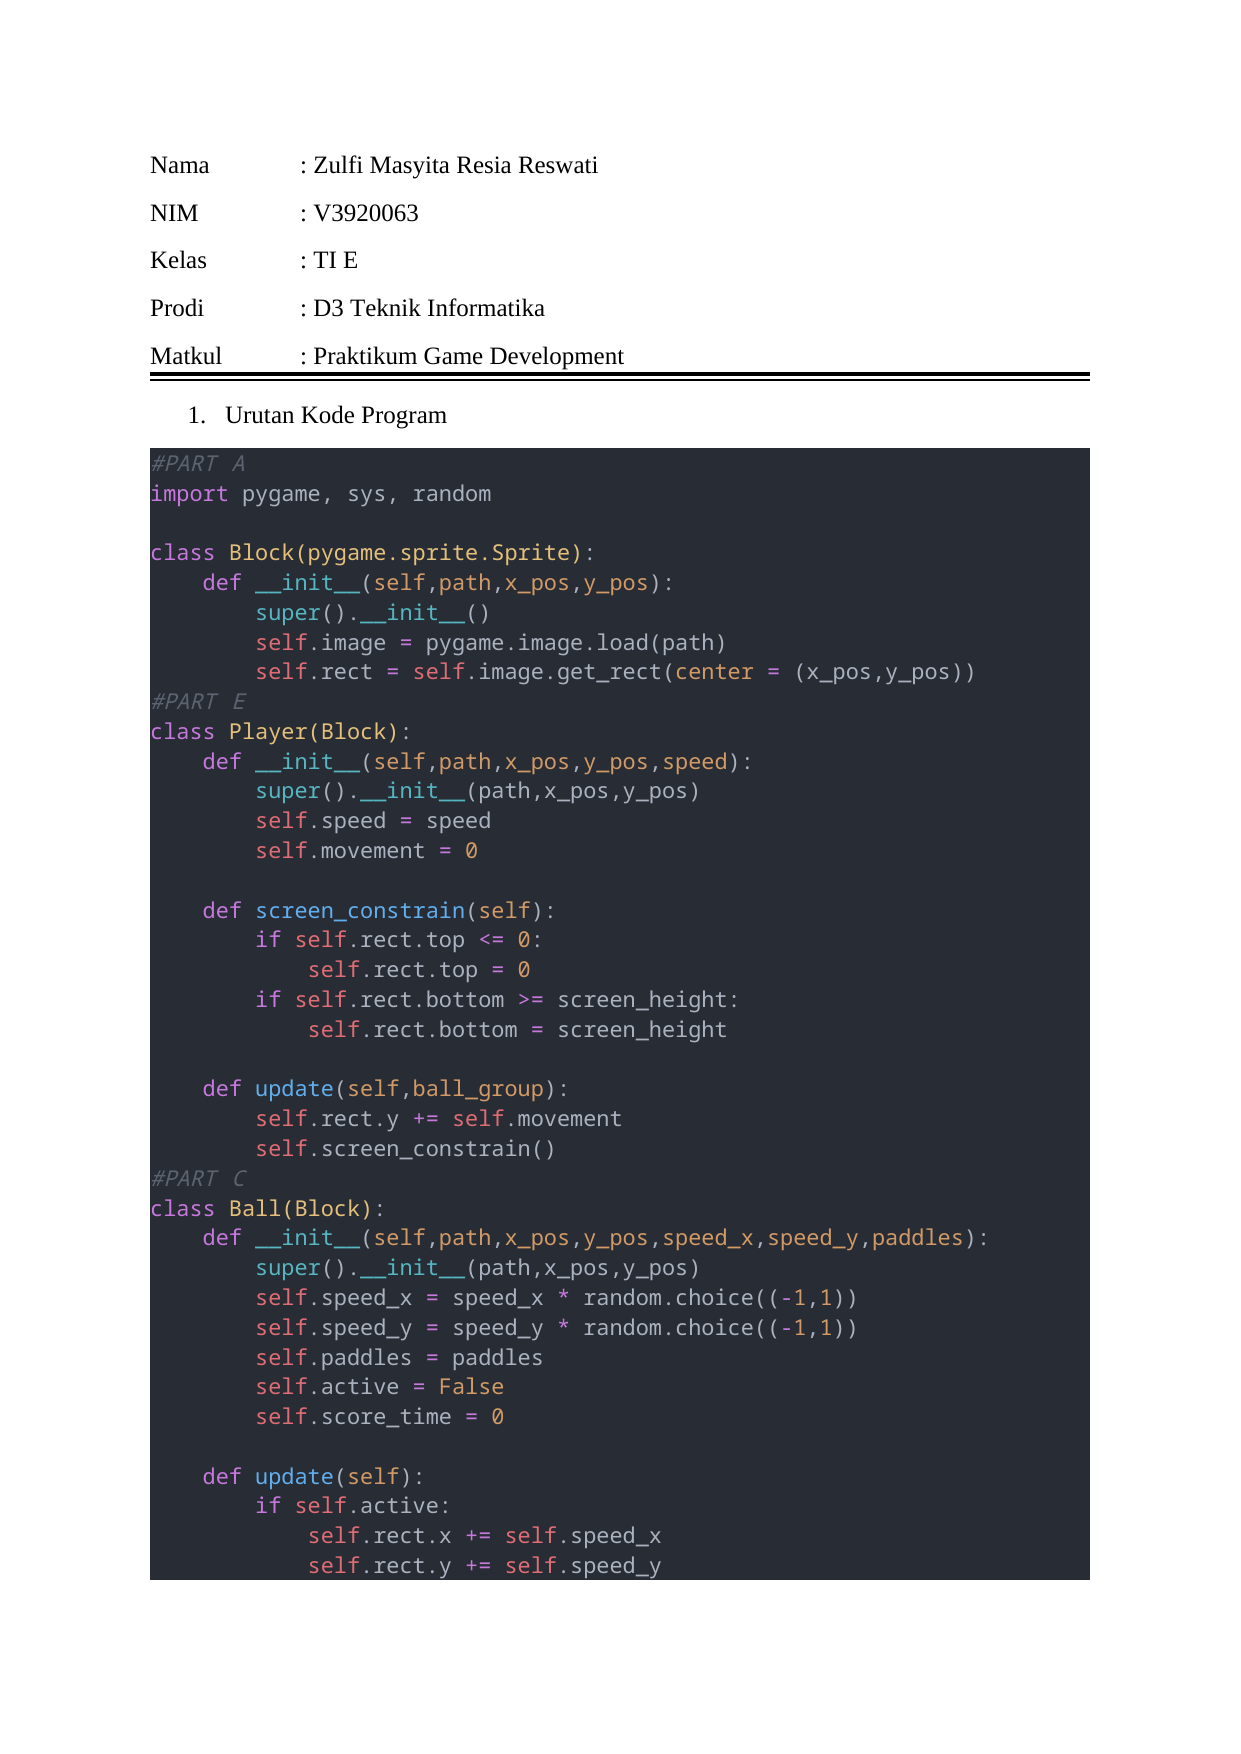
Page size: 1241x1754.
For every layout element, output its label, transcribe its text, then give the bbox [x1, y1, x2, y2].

text self.score_time = 0 [150, 1401, 1090, 1431]
text if self.rect.bottom >= screen_height: [150, 984, 1090, 1014]
text def __init__(self,path,x_pos,y_pos): [150, 567, 1090, 597]
text self.rect.x += self.speed_x [150, 1520, 1090, 1550]
text self.rect.y += self.speed_y [150, 1550, 1090, 1580]
text self.active = False [150, 1371, 1090, 1401]
text #PART E [150, 686, 1090, 716]
text #PART A [150, 448, 1090, 478]
text self.speed = speed [150, 805, 1090, 835]
text self.paddles = paddles [150, 1342, 1090, 1371]
text Prodi : D3 Teknik Informatika [150, 293, 1090, 322]
text self.rect = self.image.get_rect(center = (x_pos,y_pos)) [150, 656, 1090, 686]
text def screen_constrain(self): [150, 895, 1090, 924]
text self.image = pygame.image.load(path) [150, 627, 1090, 656]
text self.screen_constrain() [150, 1133, 1090, 1163]
text class Block(pygame.sprite.Sprite): [150, 537, 1090, 567]
text NIM : V3920063 [150, 198, 1090, 226]
text self.speed_y = speed_y * random.choice((-1,1)) [150, 1312, 1090, 1342]
text self.rect.bottom = screen_height [150, 1014, 1090, 1044]
text def __init__(self,path,x_pos,y_pos,speed): [150, 746, 1090, 776]
text def update(self): [150, 1461, 1090, 1491]
text self.rect.top = 0 [150, 954, 1090, 984]
text super().__init__(path,x_pos,y_pos) [150, 776, 1090, 805]
text def update(self,ball_group): [150, 1073, 1090, 1103]
text import pygame, sys, random [150, 478, 1090, 507]
text Matkul : Praktikum Game Development [150, 341, 1090, 372]
text Kelas : TI E [150, 245, 1090, 274]
text #PART C [150, 1163, 1090, 1193]
text if self.rect.top <= 0: [150, 924, 1090, 954]
text def __init__(self,path,x_pos,y_pos,speed_x,speed_y,paddles): [150, 1222, 1090, 1252]
text self.speed_x = speed_x * random.choice((-1,1)) [150, 1282, 1090, 1312]
text super().__init__() [150, 597, 1090, 627]
list Urutan Kode Program [187, 400, 1090, 429]
text class Ball(Block): [150, 1193, 1090, 1222]
text self.rect.y += self.movement [150, 1103, 1090, 1133]
text self.movement = 0 [150, 835, 1090, 865]
text super().__init__(path,x_pos,y_pos) [150, 1252, 1090, 1282]
text Nama : Zulfi Masyita Resia Reswati [150, 150, 1090, 179]
text if self.active: [150, 1491, 1090, 1520]
text class Player(Block): [150, 716, 1090, 746]
